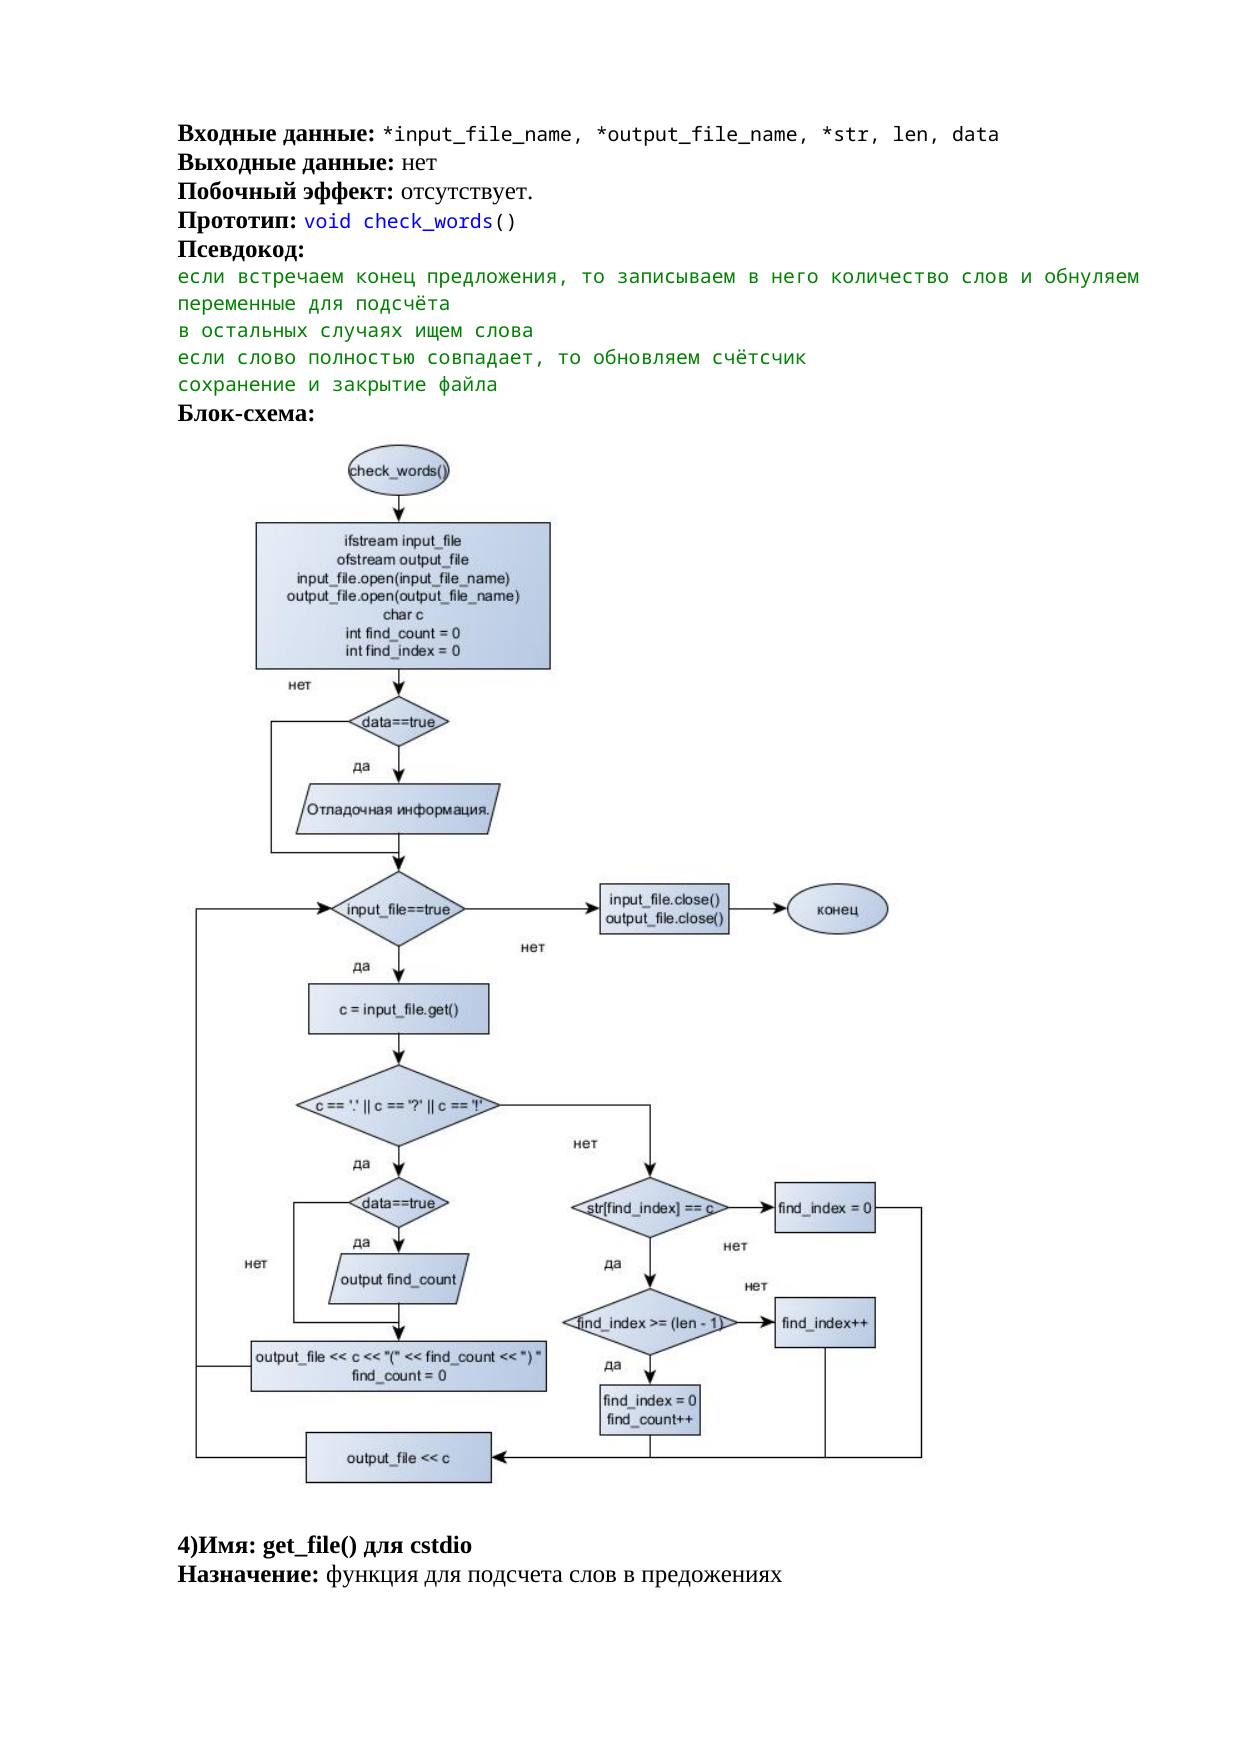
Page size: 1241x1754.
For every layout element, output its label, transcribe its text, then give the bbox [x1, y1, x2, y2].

picture [177, 426, 940, 1502]
text в остальных случаях ищем слова [177, 317, 1181, 344]
text Входные данные: *input_file_name, *output_file_name, *str, len, data Выходные данные: нет Побочный эффект: отсутствует. Прототип: void check_words() Псевдокод: если встречаем конец предложения, то записываем в него количество слов и обнуляем переменные для подсчёта [177, 118, 1181, 317]
text 4)Имя: get_file() для cstdio Назначение: функция для подсчета слов в предожениях [177, 1530, 1181, 1588]
text если слово полностью совпадает, то обновляем счётсчик [177, 344, 1181, 371]
text сохранение и закрытие файла Блок-схема: [177, 371, 1181, 426]
